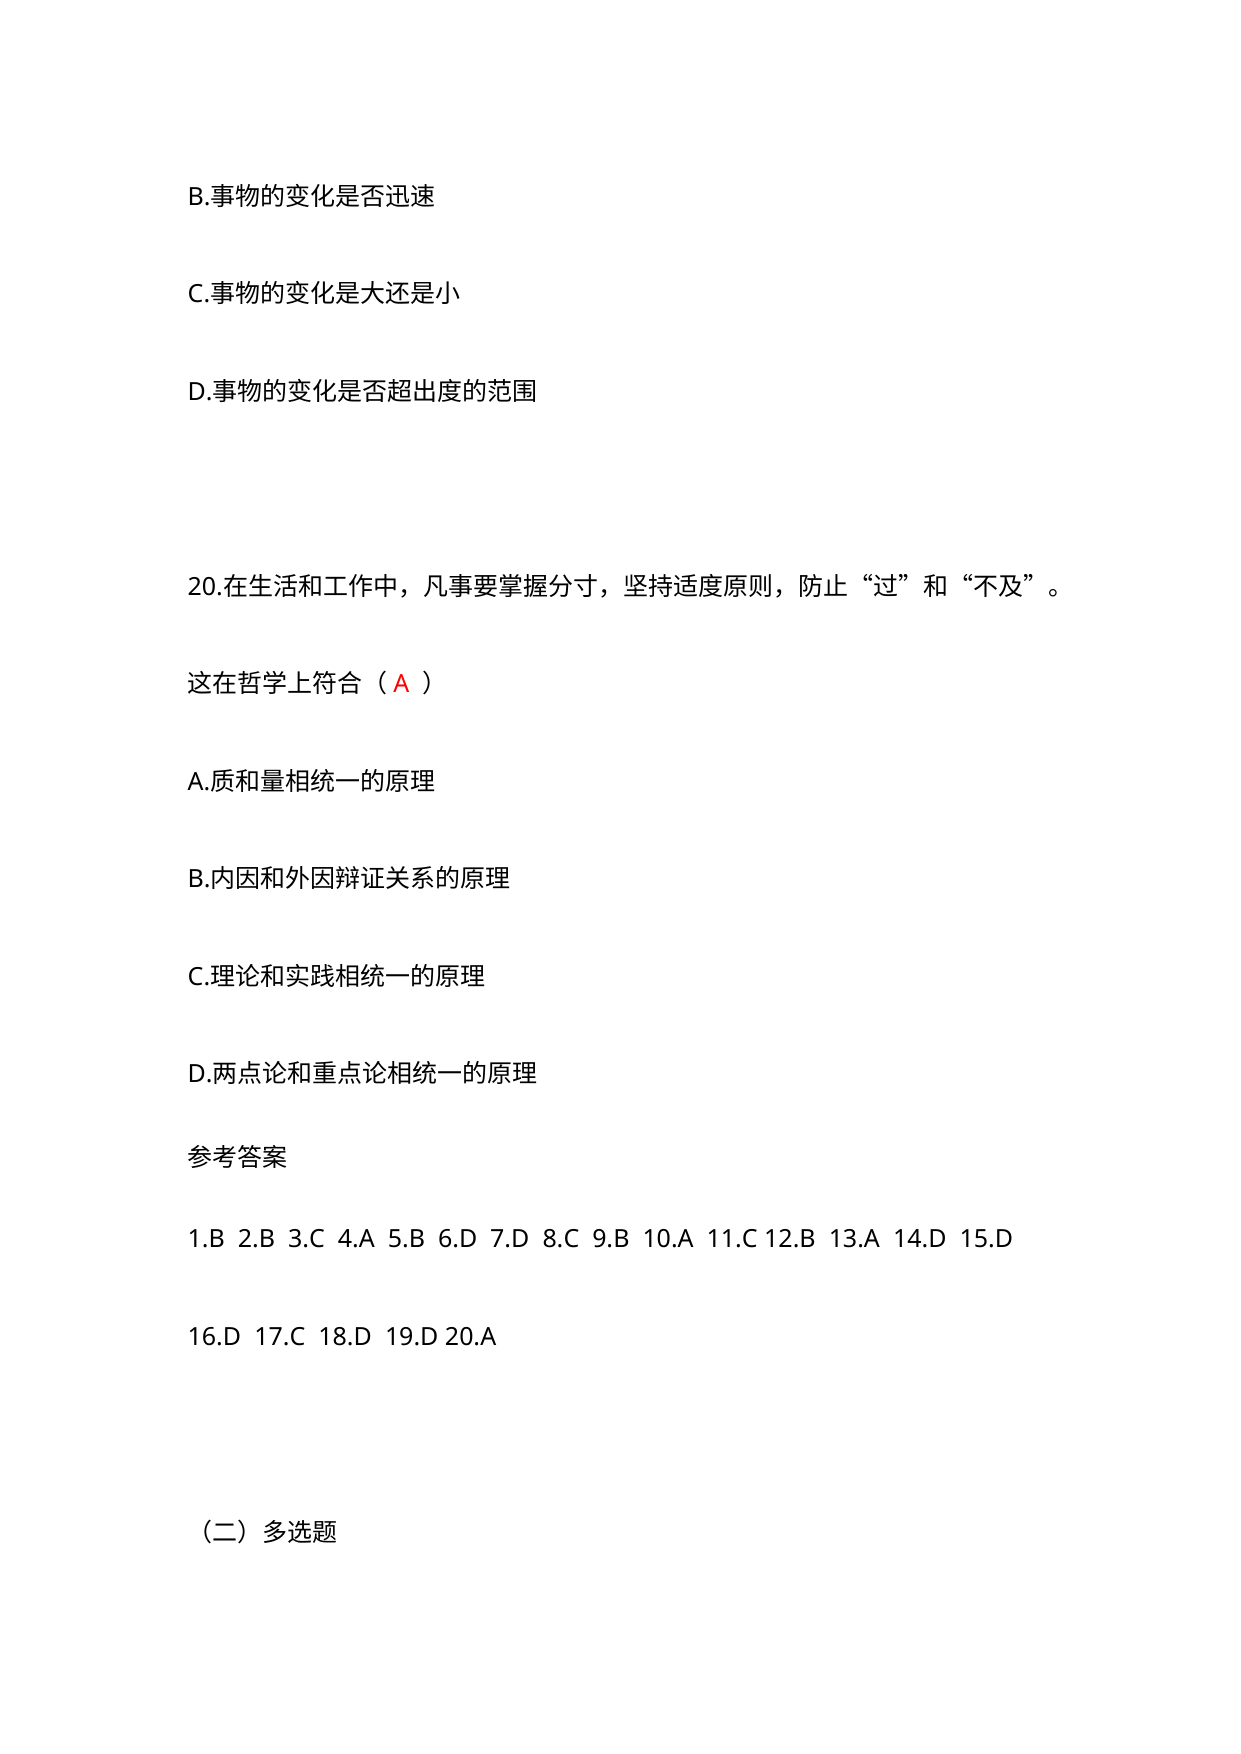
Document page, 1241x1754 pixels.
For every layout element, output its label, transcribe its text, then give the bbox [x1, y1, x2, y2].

text 参考答案 [187, 1123, 1053, 1188]
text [187, 162, 1053, 1104]
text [187, 1206, 1053, 1563]
